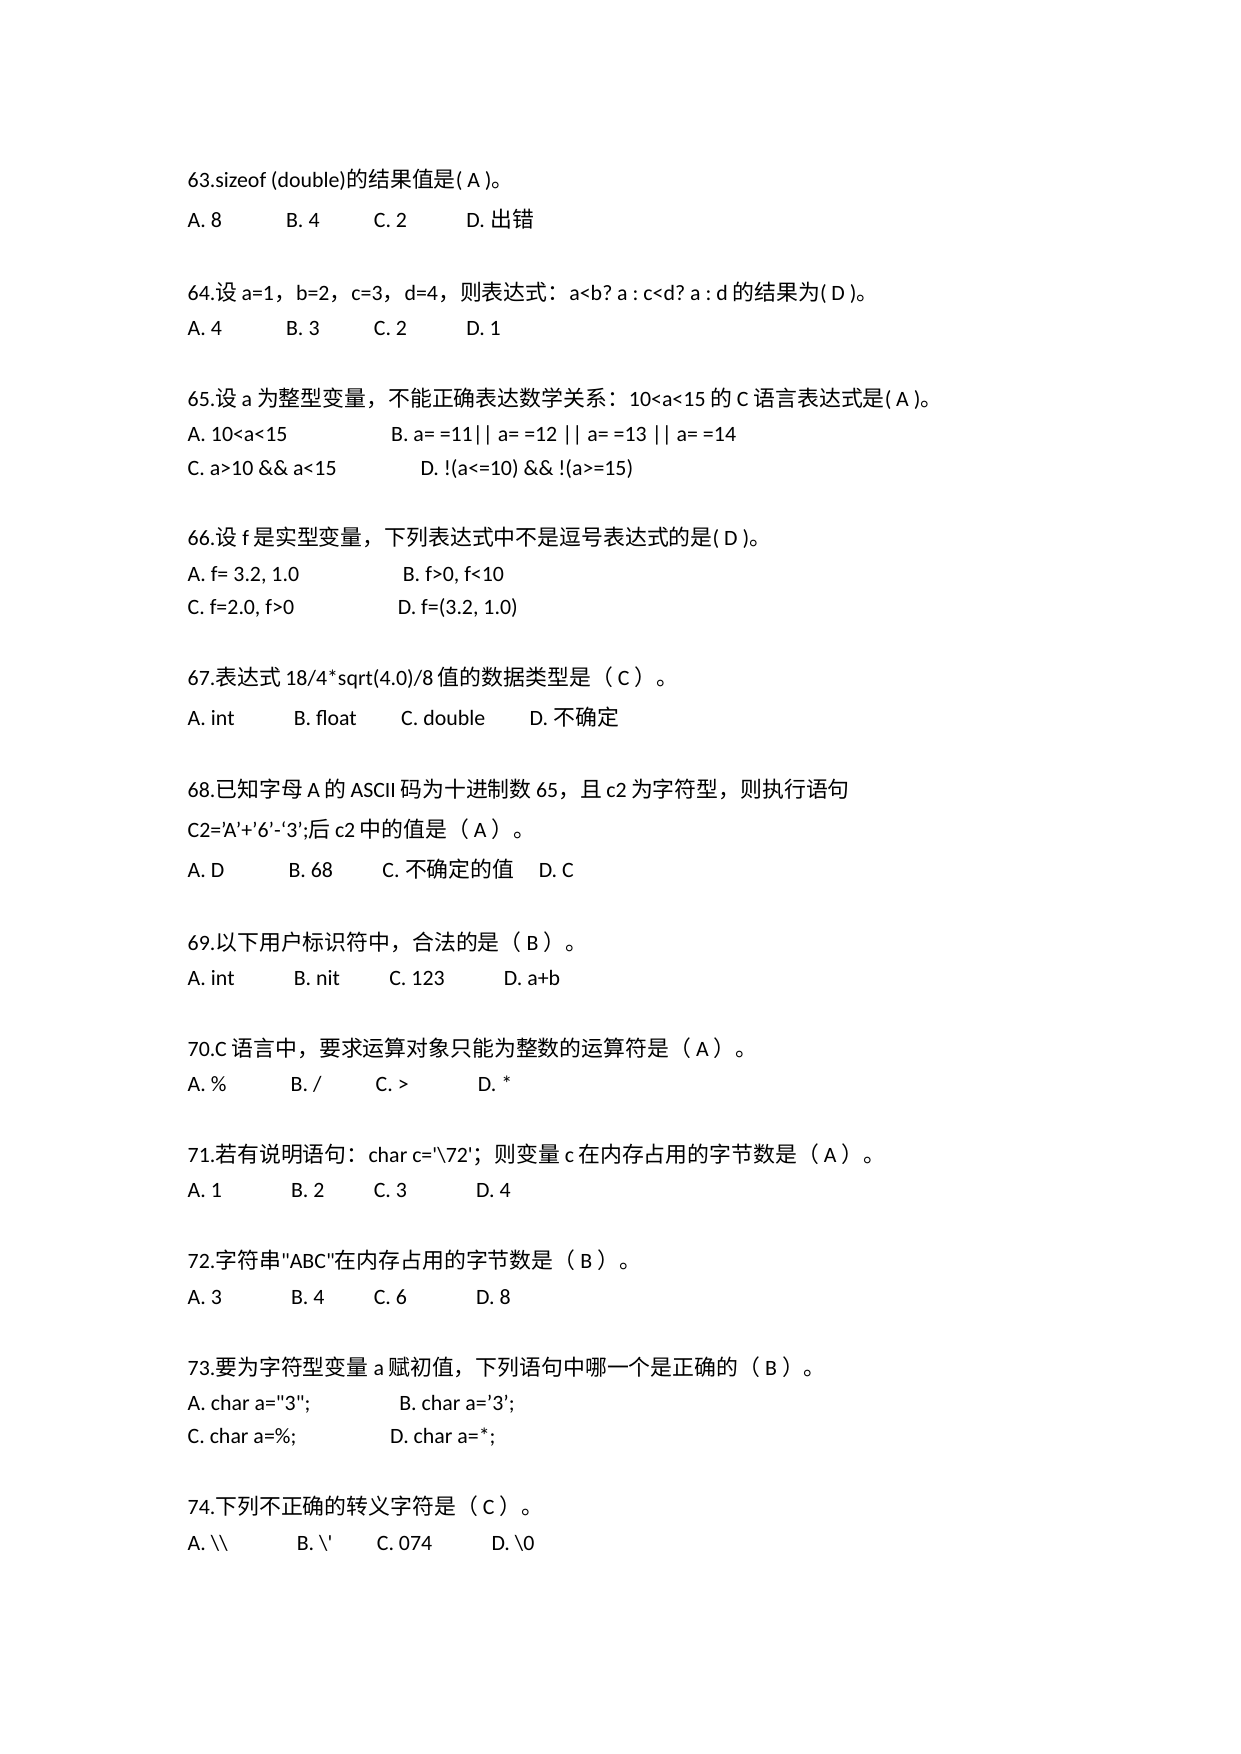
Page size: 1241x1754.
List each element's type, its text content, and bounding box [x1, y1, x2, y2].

text A. 1 B. 2 C. 3 D. 4 [187, 1177, 1053, 1203]
text 68.已知字母A的ASCII码为十进制数65，且c2为字符型，则执行语句 [187, 772, 1053, 804]
text 73.要为字符型变量 a赋初值，下列语句中哪一个是正确的（ B ）。 [187, 1349, 1053, 1381]
text C2=’A’+’6’-‘3’;后c2中的值是（ A ）。 [187, 812, 1053, 844]
text C. char a=%; D. char a=*; [187, 1422, 1053, 1449]
text 70.C 语言中，要求运算对象只能为整数的运算符是（ A ）。 [187, 1031, 1053, 1062]
text A. % B. / C. > D. * [187, 1070, 1053, 1097]
text A. 4 B. 3 C. 2 D. 1 [187, 314, 1053, 341]
text A. 10<a<15 B. a= =11|| a= =12 || a= =13 || a= =14 [187, 420, 1053, 447]
text 74.下列不正确的转义字符是（ C ）。 [187, 1489, 1053, 1521]
text 65.设a 为整型变量，不能正确表达数学关系：10<a<15的 C 语言表达式是( A )。 [187, 381, 1053, 412]
text A. \\ B. \' C. 074 D. \0 [187, 1529, 1053, 1555]
text A. 3 B. 4 C. 6 D. 8 [187, 1283, 1053, 1309]
text 64.设a=1，b=2，c=3，d=4，则表达式：a<b? a : c<d? a : d的结果为( D )。 [187, 274, 1053, 306]
text A. f= 3.2, 1.0 B. f>0, f<10 [187, 560, 1053, 587]
text C. f=2.0, f>0 D. f=(3.2, 1.0) [187, 593, 1053, 620]
text 72.字符串"ABC"在内存占用的字节数是（ B ）。 [187, 1243, 1053, 1275]
text 66.设 f是实型变量，下列表达式中不是逗号表达式的是( D )。 [187, 520, 1053, 552]
text A. D B. 68 C. 不确定的值 D. C [187, 852, 1053, 883]
text 69.以下用户标识符中，合法的是（ B ）。 [187, 924, 1053, 956]
text 71.若有说明语句：char c='\72'；则变量c在内存占用的字节数是（ A ）。 [187, 1137, 1053, 1169]
text 63.sizeof (double)的结果值是( A )。 [187, 162, 1053, 194]
text A. int B. float C. double D. 不确定 [187, 699, 1053, 731]
text A. char a="3"; B. char a=’3’; [187, 1389, 1053, 1416]
text 67.表达式18/4*sqrt(4.0)/8值的数据类型是（ C ）。 [187, 660, 1053, 692]
text A. 8 B. 4 C. 2 D. 出错 [187, 202, 1053, 233]
text C. a>10 && a<15 D. !(a<=10) && !(a>=15) [187, 454, 1053, 480]
text A. int B. nit C. 123 D. a+b [187, 964, 1053, 991]
